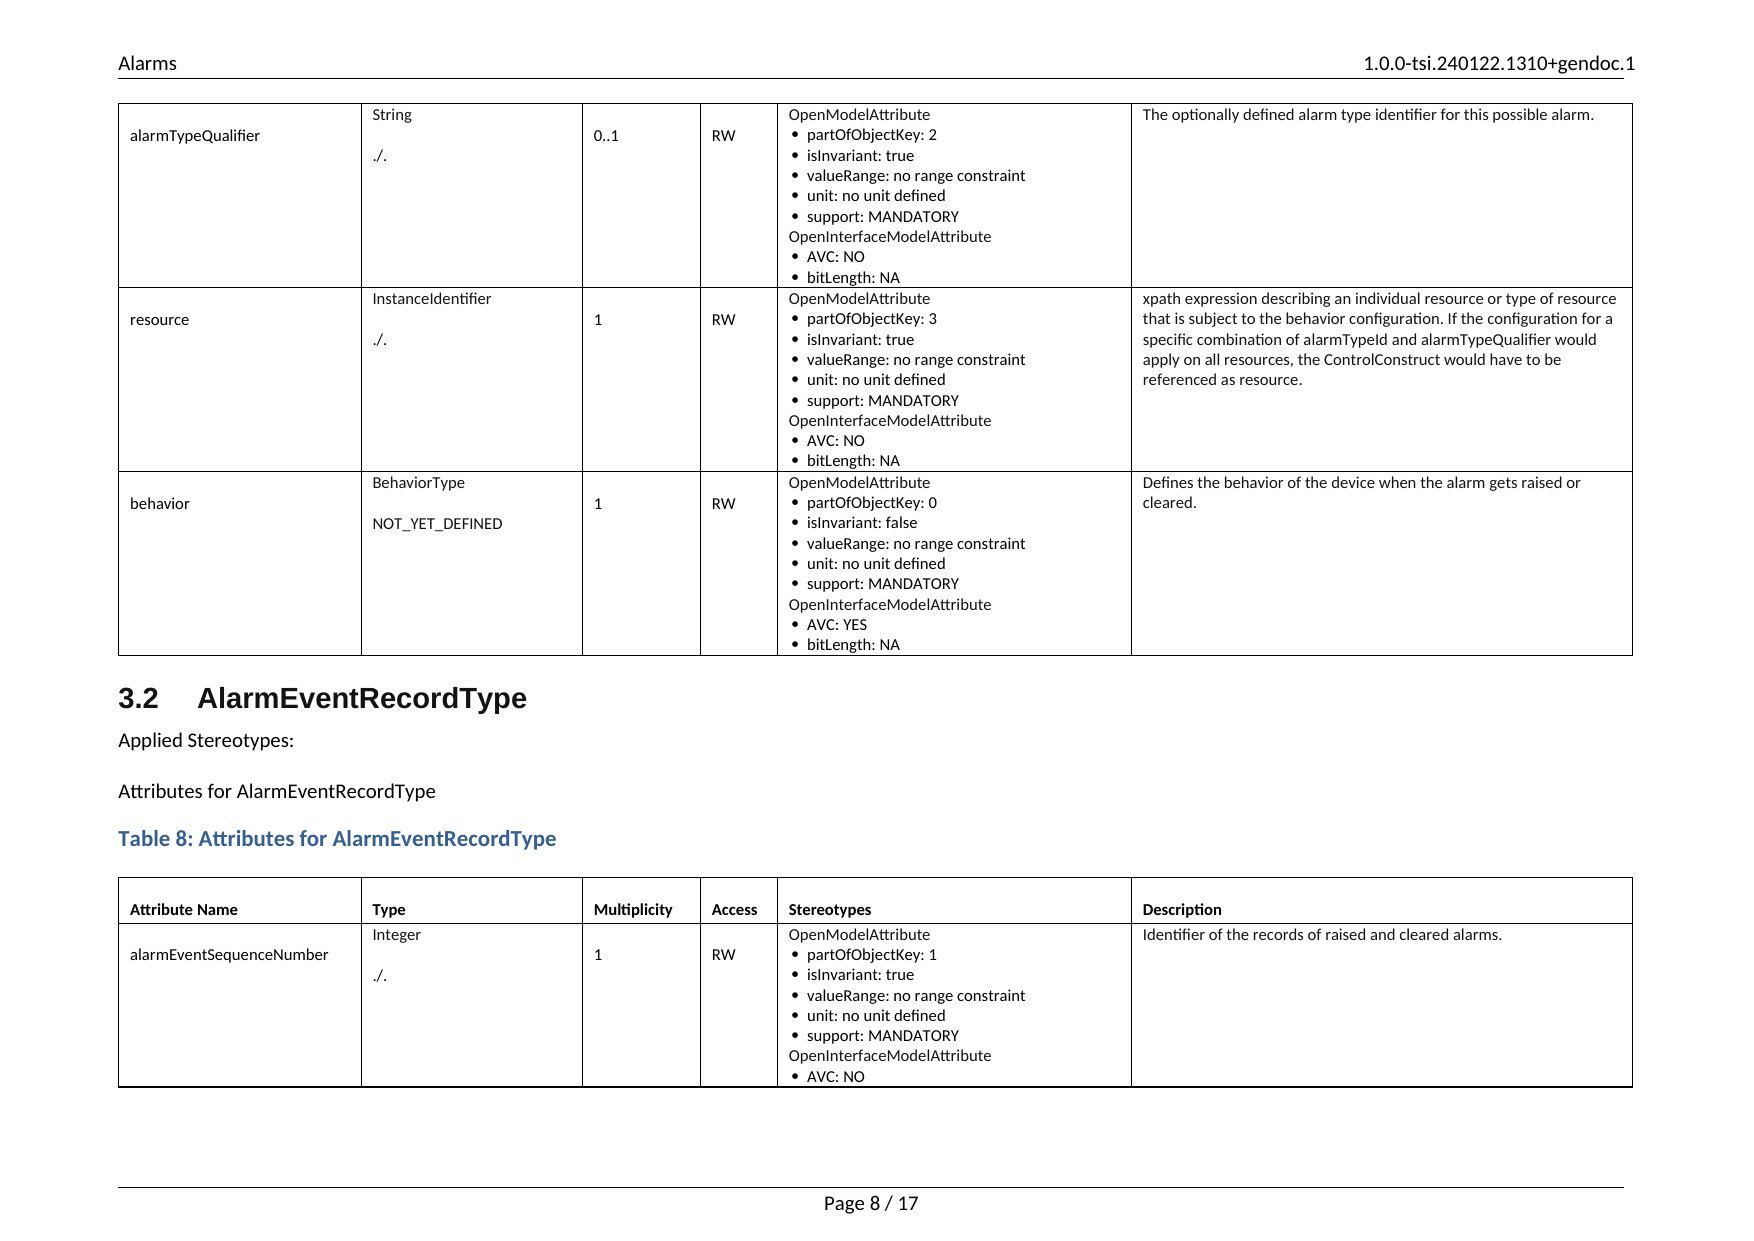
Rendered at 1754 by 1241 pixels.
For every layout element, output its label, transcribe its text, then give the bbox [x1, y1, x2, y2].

table_header Type [362, 878, 582, 923]
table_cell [1132, 924, 1632, 1086]
subtitle AlarmEventRecordType [118, 681, 1624, 714]
table_cell The optionally defined alarm type identifier for this possible alarm. [1132, 104, 1632, 287]
table_header Description [1132, 878, 1632, 923]
table_cell BehaviorType NOT_YET_DEFINED [362, 472, 582, 655]
table_cell 1 [583, 472, 700, 655]
table_cell RW [701, 104, 777, 287]
table_cell OpenModelAttribute partOfObjectKey: 0 isInvariant: false valueRange: no range constraint unit: no unit defined support: MANDATORY OpenInterfaceModelAttribute AVC: YES bitLength: NA [778, 472, 1131, 655]
table_header Stereotypes [778, 878, 1131, 923]
table_cell Defines the behavior of the device when the alarm gets raised or cleared. [1132, 472, 1632, 655]
table_cell 0..1 [583, 104, 700, 287]
table_cell 1 [583, 924, 700, 1086]
table_cell alarmTypeQualifier [119, 104, 361, 287]
table_cell behavior [119, 472, 361, 655]
table_cell OpenModelAttribute partOfObjectKey: 3 isInvariant: true valueRange: no range constraint unit: no unit defined support: MANDATORY OpenInterfaceModelAttribute AVC: NO bitLength: NA [778, 288, 1131, 471]
table_cell 1 [583, 288, 700, 471]
table_cell RW [701, 288, 777, 471]
text Attributes for AlarmEventRecordType [118, 778, 1624, 803]
table_header Access [701, 878, 777, 923]
table_cell xpath expression describing an individual resource or type of resource that is subject to the behavior configuration. If the configuration for a specific combination of alarmTypeId and alarmTypeQualifier would apply on all resources, the ControlConstruct would have to be referenced as resource. [1132, 288, 1632, 471]
table_cell RW [701, 472, 777, 655]
text Applied Stereotypes: [118, 727, 1624, 752]
table_cell resource [119, 288, 361, 471]
table_cell InstanceIdentifier ./. [362, 288, 582, 471]
table_cell OpenModelAttribute partOfObjectKey: 2 isInvariant: true valueRange: no range constraint unit: no unit defined support: MANDATORY OpenInterfaceModelAttribute AVC: NO bitLength: NA [778, 104, 1131, 287]
table_cell RW [701, 924, 777, 1086]
table_header Attribute Name [119, 878, 361, 923]
table_cell Integer ./. [362, 924, 582, 1086]
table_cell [119, 924, 361, 1086]
table_cell String ./. [362, 104, 582, 287]
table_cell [778, 924, 1131, 1086]
table_header Multiplicity [583, 878, 700, 923]
